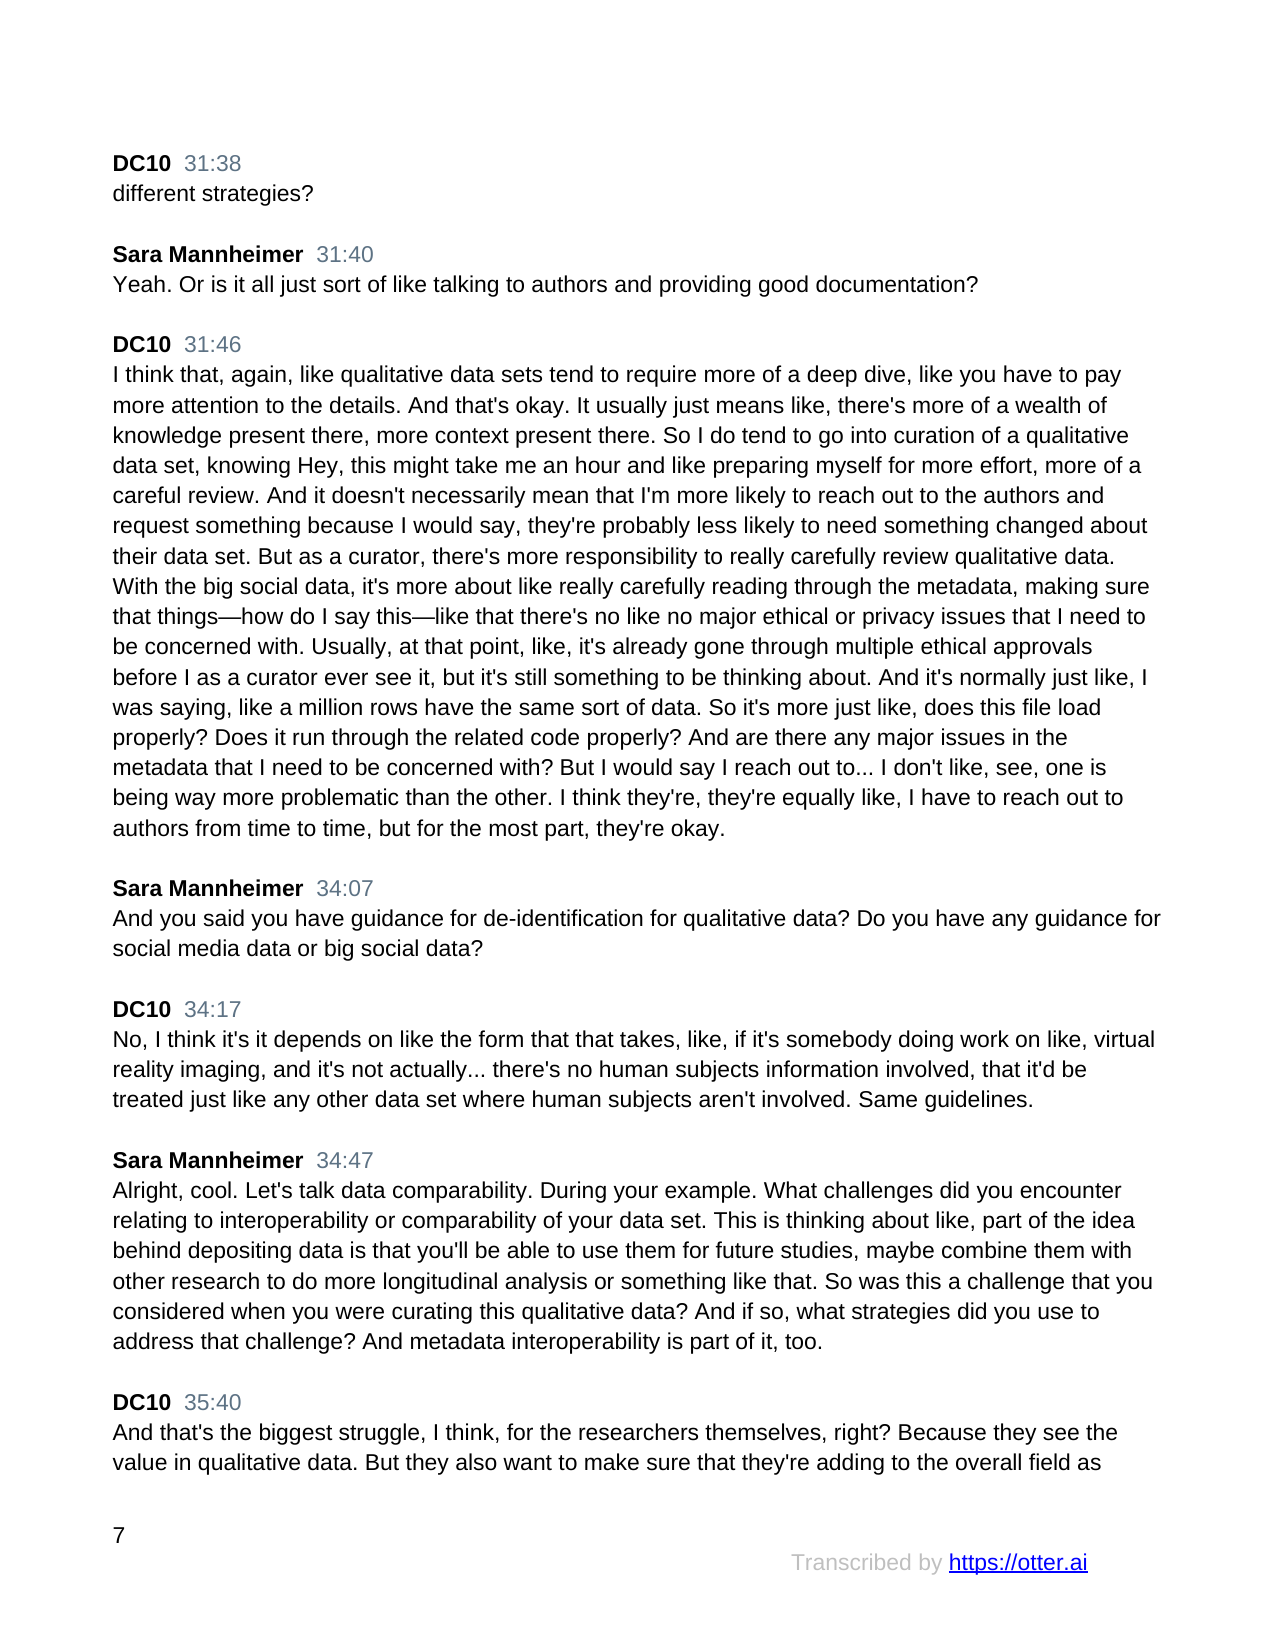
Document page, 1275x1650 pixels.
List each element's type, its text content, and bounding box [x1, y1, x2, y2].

text Alright, cool. Let's talk data comparability. During your example. What challenges did you encounter relating to interoperability or comparability of your data set. This is thinking about like, part of the idea behind depositing data is that you'll be able to use them for future studies, maybe combine them with other research to do more longitudinal analysis or something like that. So was this a challenge that you considered when you were curating this qualitative data? And if so, what strategies did you use to address that challenge? And metadata interoperability is part of it, too. [112, 1177, 1162, 1354]
text different strategies? [112, 180, 1162, 207]
text No, I think it's it depends on like the form that that takes, like, if it's somebody doing work on like, virtual reality imaging, and it's not actually... there's no human subjects information involved, that it'd be treated just like any other data set where human subjects aren't involved. Same guidelines. [112, 1026, 1162, 1113]
text DC10 34:17 [112, 996, 1162, 1022]
text DC10 35:40 [112, 1388, 1162, 1415]
text Sara Mannheimer 34:47 [112, 1147, 1162, 1173]
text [112, 1419, 1162, 1475]
text DC10 31:46 [112, 331, 1162, 358]
text Sara Mannheimer 34:07 [112, 875, 1162, 901]
text DC10 31:38 [112, 150, 1162, 176]
text I think that, again, like qualitative data sets tend to require more of a deep dive, like you have to pay more attention to the details. And that's okay. It usually just means like, there's more of a wealth of knowledge present there, more context present there. So I do tend to go into curation of a qualitative data set, knowing Hey, this might take me an hour and like preparing myself for more effort, more of a careful review. And it doesn't necessarily mean that I'm more likely to reach out to the authors and request something because I would say, they're probably less likely to need something changed about their data set. But as a curator, there's more responsibility to really carefully review qualitative data. With the big social data, it's more about like really carefully reading through the metadata, making sure that things—how do I say this—like that there's no like no major ethical or privacy issues that I need to be concerned with. Usually, at that point, like, it's already gone through multiple ethical approvals before I as a curator ever see it, but it's still something to be thinking about. And it's normally just like, I was saying, like a million rows have the same sort of data. So it's more just like, does this file load properly? Does it run through the related code properly? And are there any major issues in the metadata that I need to be concerned with? But I would say I reach out to... I don't like, see, one is being way more problematic than the other. I think they're, they're equally like, I have to reach out to authors from time to time, but for the most part, they're okay. [112, 361, 1162, 841]
text Sara Mannheimer 31:40 [112, 241, 1162, 267]
text And you said you have guidance for de-identification for qualitative data? Do you have any guidance for social media data or big social data? [112, 905, 1162, 962]
text Yeah. Or is it all just sort of like talking to authors and providing good documentation? [112, 271, 1162, 297]
